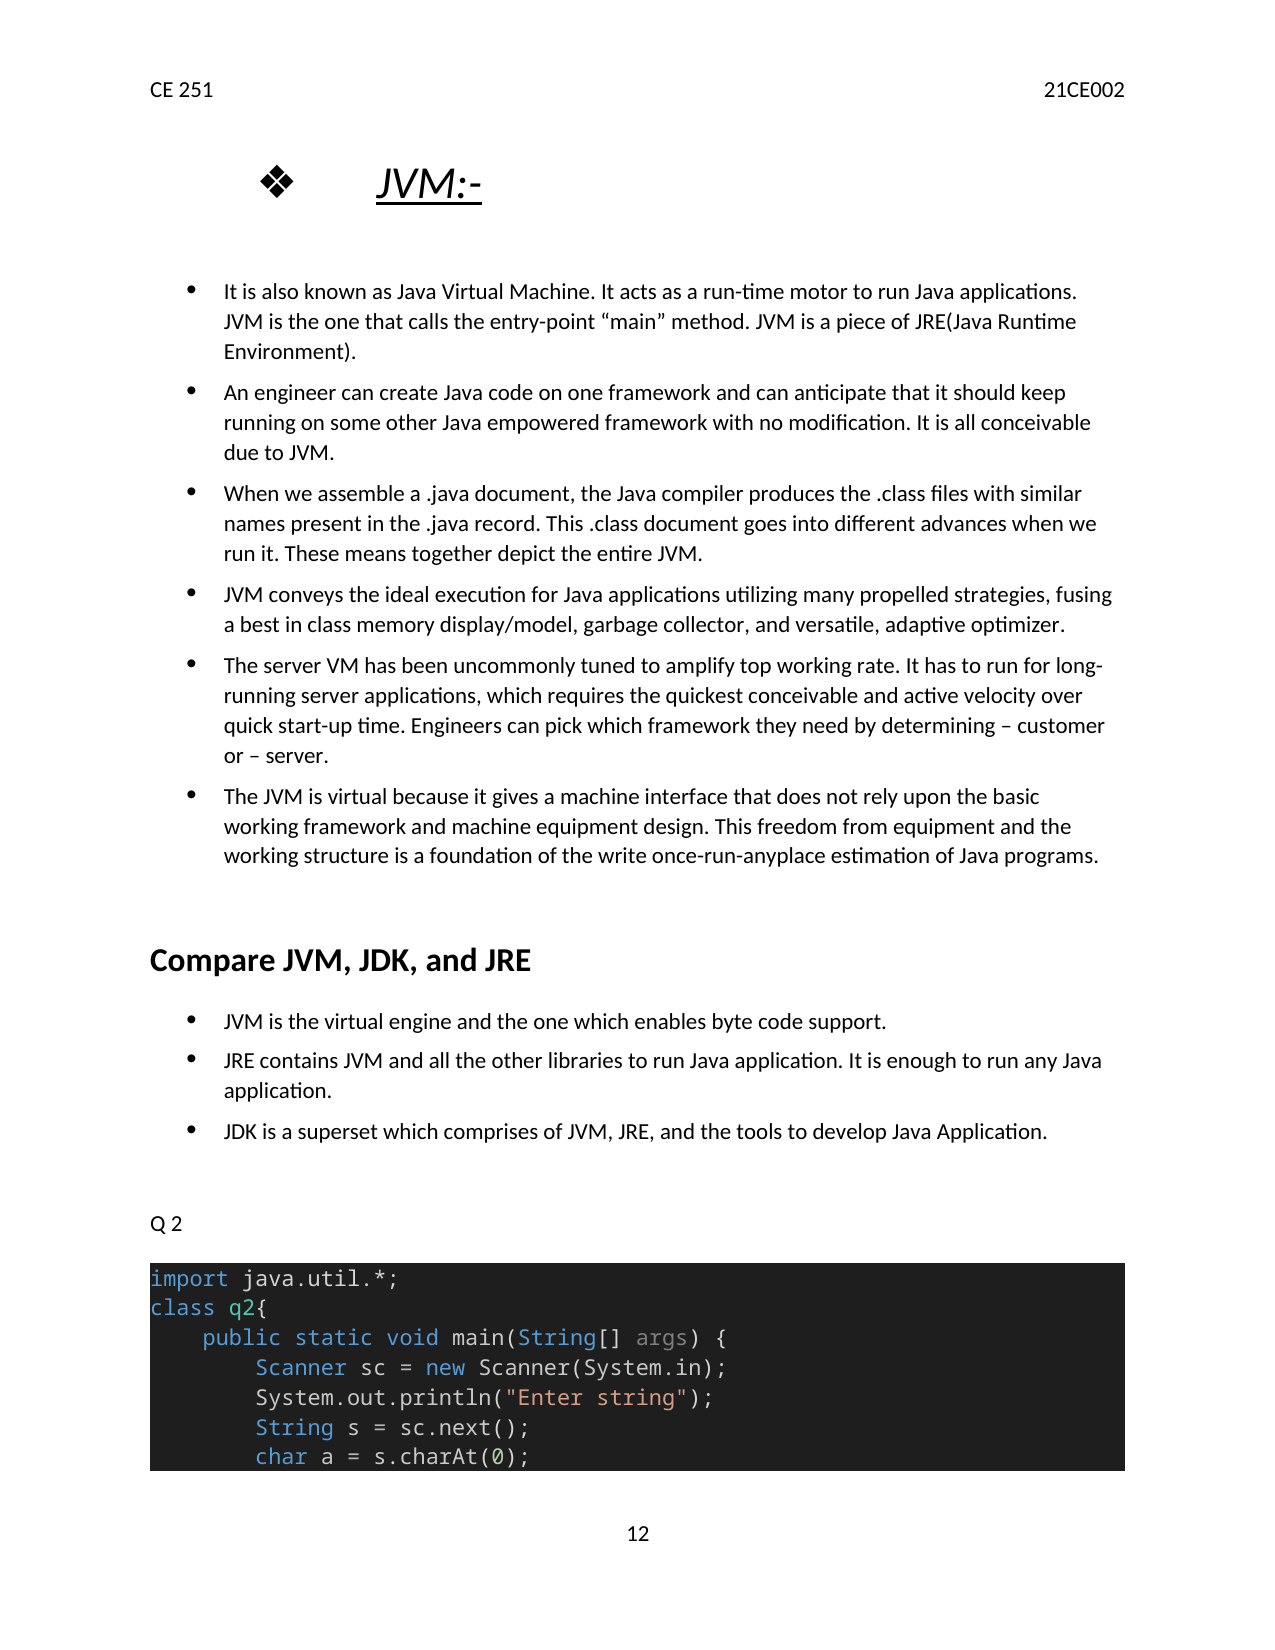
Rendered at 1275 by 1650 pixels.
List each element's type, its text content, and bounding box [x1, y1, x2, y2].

text public static void main(String[] args) { [150, 1322, 1125, 1352]
list When we assemble a .java document, the Java compiler produces the .class files with similar names present in the .java record. This .class document goes into different advances when we run it. These means together depict the entire JVM. [186, 474, 1118, 567]
text String s = sc.next(); [150, 1412, 1125, 1441]
list JDK is a superset which comprises of JVM, JRE, and the tools to develop Java Application. [186, 1112, 1118, 1145]
text Q 2 [150, 1209, 1125, 1238]
list JVM conveys the ideal execution for Java applications utilizing many propelled strategies, fusing a best in class memory display/model, garbage collector, and versatile, adaptive optimizer. [186, 575, 1118, 638]
list An engineer can create Java code on one framework and can anticipate that it should keep running on some other Java empowered framework with no modification. It is all conceivable due to JVM. [186, 373, 1118, 466]
list It is also known as Java Virtual Machine. It acts as a run-time motor to run Java applications. JVM is the one that calls the entry-point “main” method. JVM is a piece of JRE(Java Runtime Environment). [186, 272, 1118, 365]
text System.out.println("Enter string"); [150, 1382, 1125, 1412]
subtitle ❖ JVM:- [150, 150, 1125, 212]
text class q2{ [150, 1292, 1125, 1322]
text char a = s.charAt(0); [150, 1441, 1125, 1471]
list The JVM is virtual because it gives a machine interface that does not rely upon the basic working framework and machine equipment design. This freedom from equipment and the working structure is a foundation of the write once-run-anyplace estimation of Java programs. [186, 777, 1118, 870]
text import java.util.*; [150, 1263, 1125, 1292]
list JRE contains JVM and all the other libraries to run Java application. It is enough to run any Java application. [186, 1041, 1118, 1104]
list JVM is the virtual engine and the one which enables byte code support. [186, 1002, 1118, 1036]
text Scanner sc = new Scanner(System.in); [150, 1352, 1125, 1382]
list The server VM has been uncommonly tuned to amplify top working rate. It has to run for long-running server applications, which requires the quickest conceivable and active velocity over quick start-up time. Engineers can pick which framework they need by determining – customer or – server. [186, 646, 1118, 769]
text Compare JVM, JDK, and JRE [150, 939, 1120, 980]
